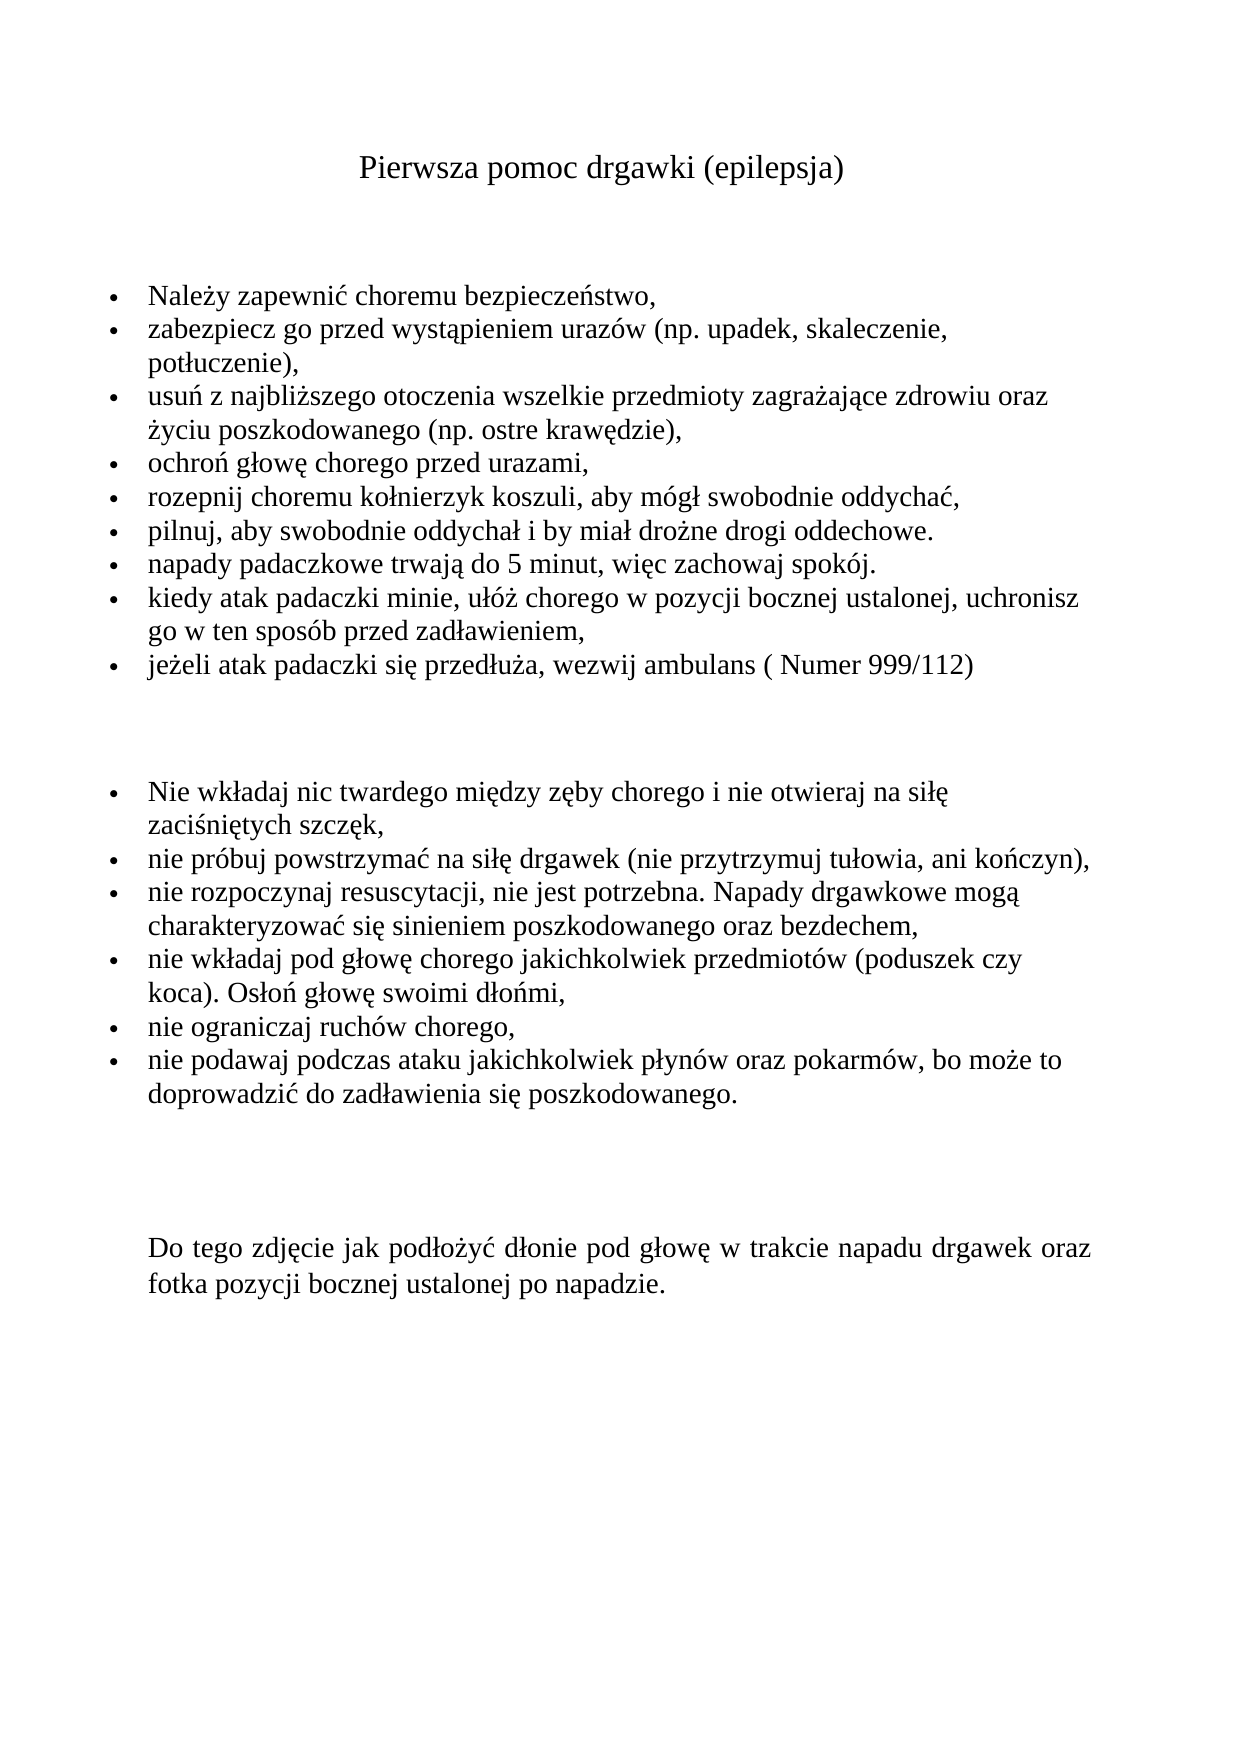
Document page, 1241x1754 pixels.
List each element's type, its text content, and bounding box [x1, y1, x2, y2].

list pilnuj, aby swobodnie oddychał i by miał drożne drogi oddechowe. [110, 513, 1093, 546]
list Należy zapewnić choremu bezpieczeństwo, [110, 278, 1093, 311]
text Pierwsza pomoc drgawki (epilepsja) [110, 148, 1093, 186]
list Nie wkładaj nic twardego między zęby chorego i nie otwieraj na siłę zaciśniętych szczęk, [110, 774, 1093, 841]
list nie próbuj powstrzymać na siłę drgawek (nie przytrzymuj tułowia, ani kończyn), [110, 841, 1093, 874]
list napady padaczkowe trwają do 5 minut, więc zachowaj spokój. [110, 546, 1093, 580]
list rozepnij choremu kołnierzyk koszuli, aby mógł swobodnie oddychać, [110, 479, 1093, 513]
list jeżeli atak padaczki się przedłuża, wezwij ambulans ( Numer 999/112) [110, 647, 1093, 680]
list nie wkładaj pod głowę chorego jakichkolwiek przedmiotów (poduszek czy koca). Osłoń głowę swoimi dłońmi, [110, 942, 1093, 1009]
list kiedy atak padaczki minie, ułóż chorego w pozycji bocznej ustalonej, uchronisz go w ten sposób przed zadławieniem, [110, 580, 1093, 647]
list nie rozpoczynaj resuscytacji, nie jest potrzebna. Napady drgawkowe mogą charakteryzować się sinieniem poszkodowanego oraz bezdechem, [110, 874, 1093, 942]
list zabezpiecz go przed wystąpieniem urazów (np. upadek, skaleczenie, potłuczenie), [110, 311, 1093, 378]
list ochroń głowę chorego przed urazami, [110, 446, 1093, 479]
list nie ograniczaj ruchów chorego, [110, 1009, 1093, 1042]
list usuń z najbliższego otoczenia wszelkie przedmioty zagrażające zdrowiu oraz życiu poszkodowanego (np. ostre krawędzie), [110, 378, 1093, 446]
text Do tego zdjęcie jak podłożyć dłonie pod głowę w trakcie napadu drgawek oraz fotka pozycji bocznej ustalonej po napadzie. [148, 1231, 1093, 1299]
list nie podawaj podczas ataku jakichkolwiek płynów oraz pokarmów, bo może to doprowadzić do zadławienia się poszkodowanego. [110, 1042, 1093, 1109]
